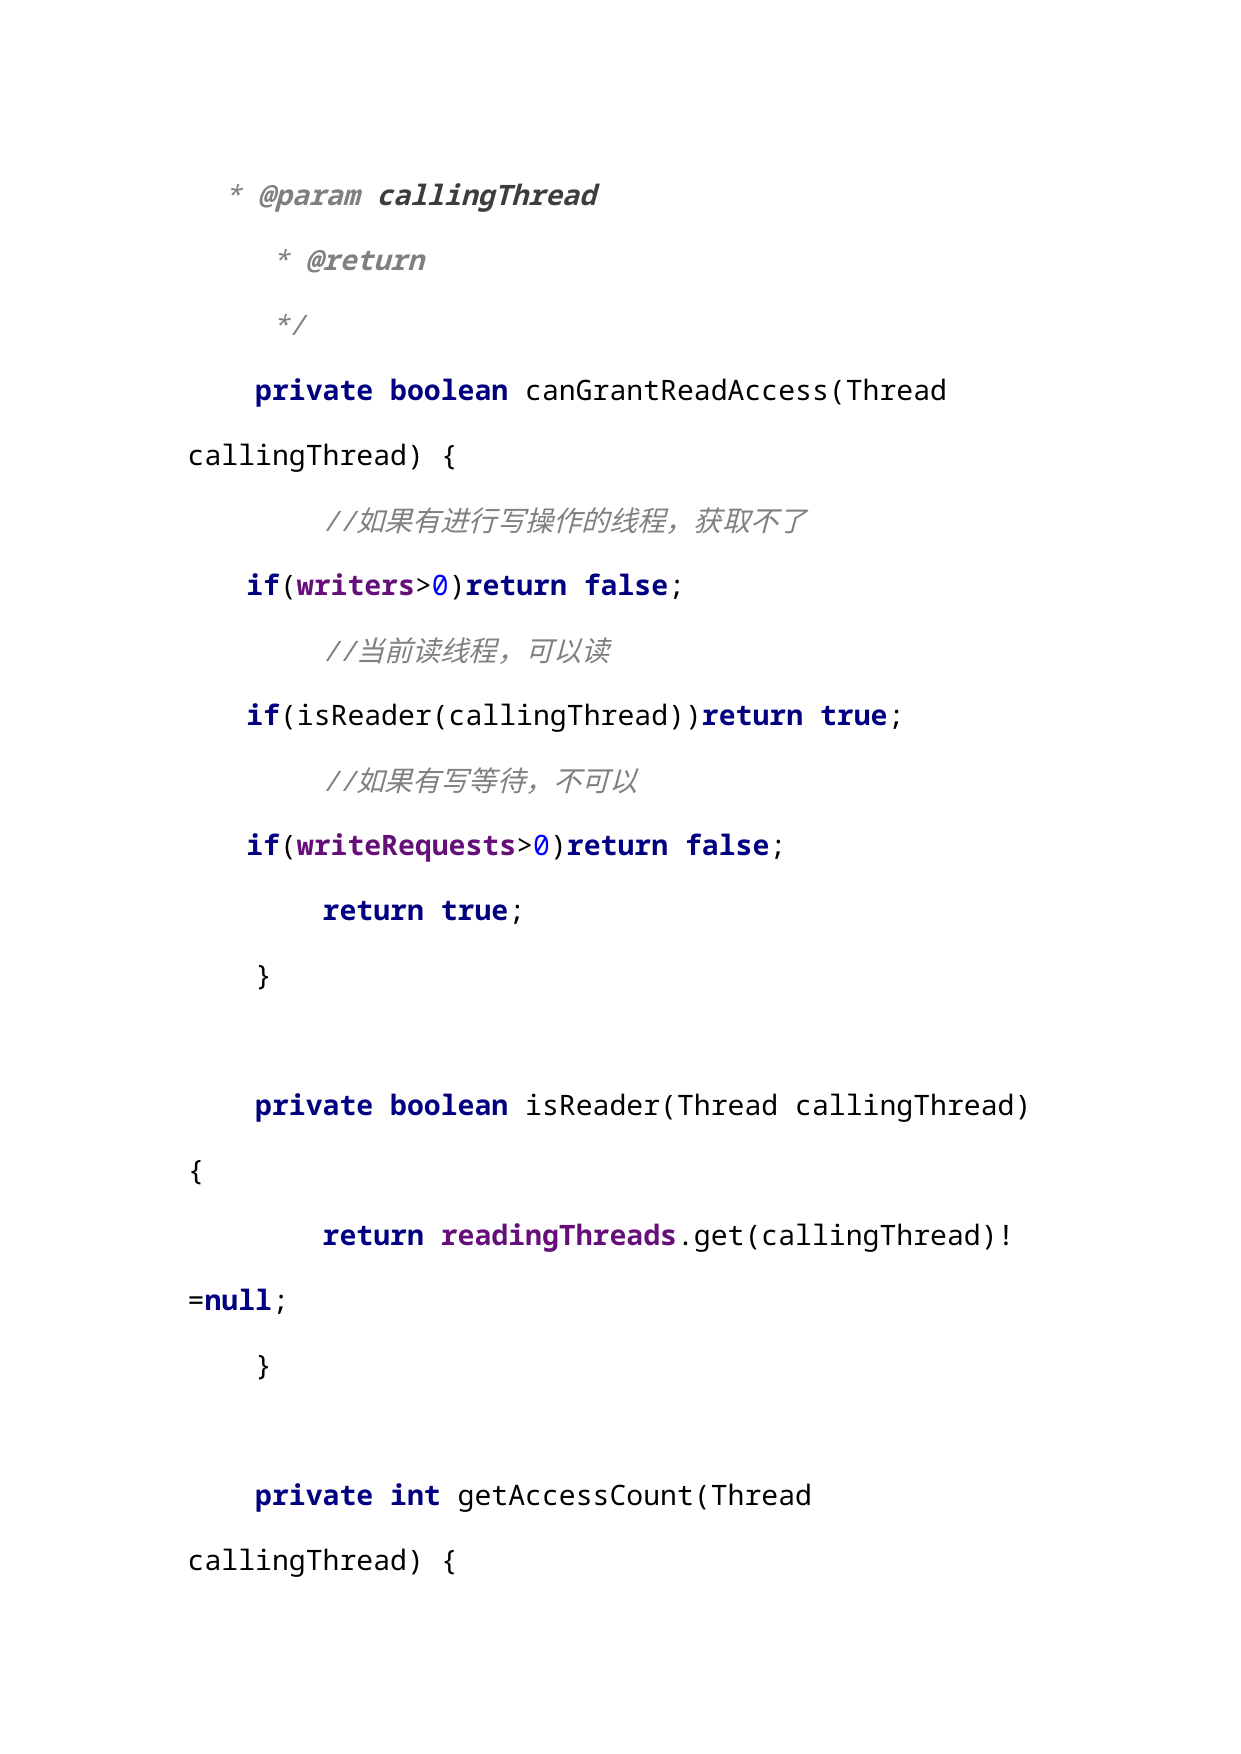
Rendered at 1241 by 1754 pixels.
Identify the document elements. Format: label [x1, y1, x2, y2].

text [187, 162, 1053, 1592]
